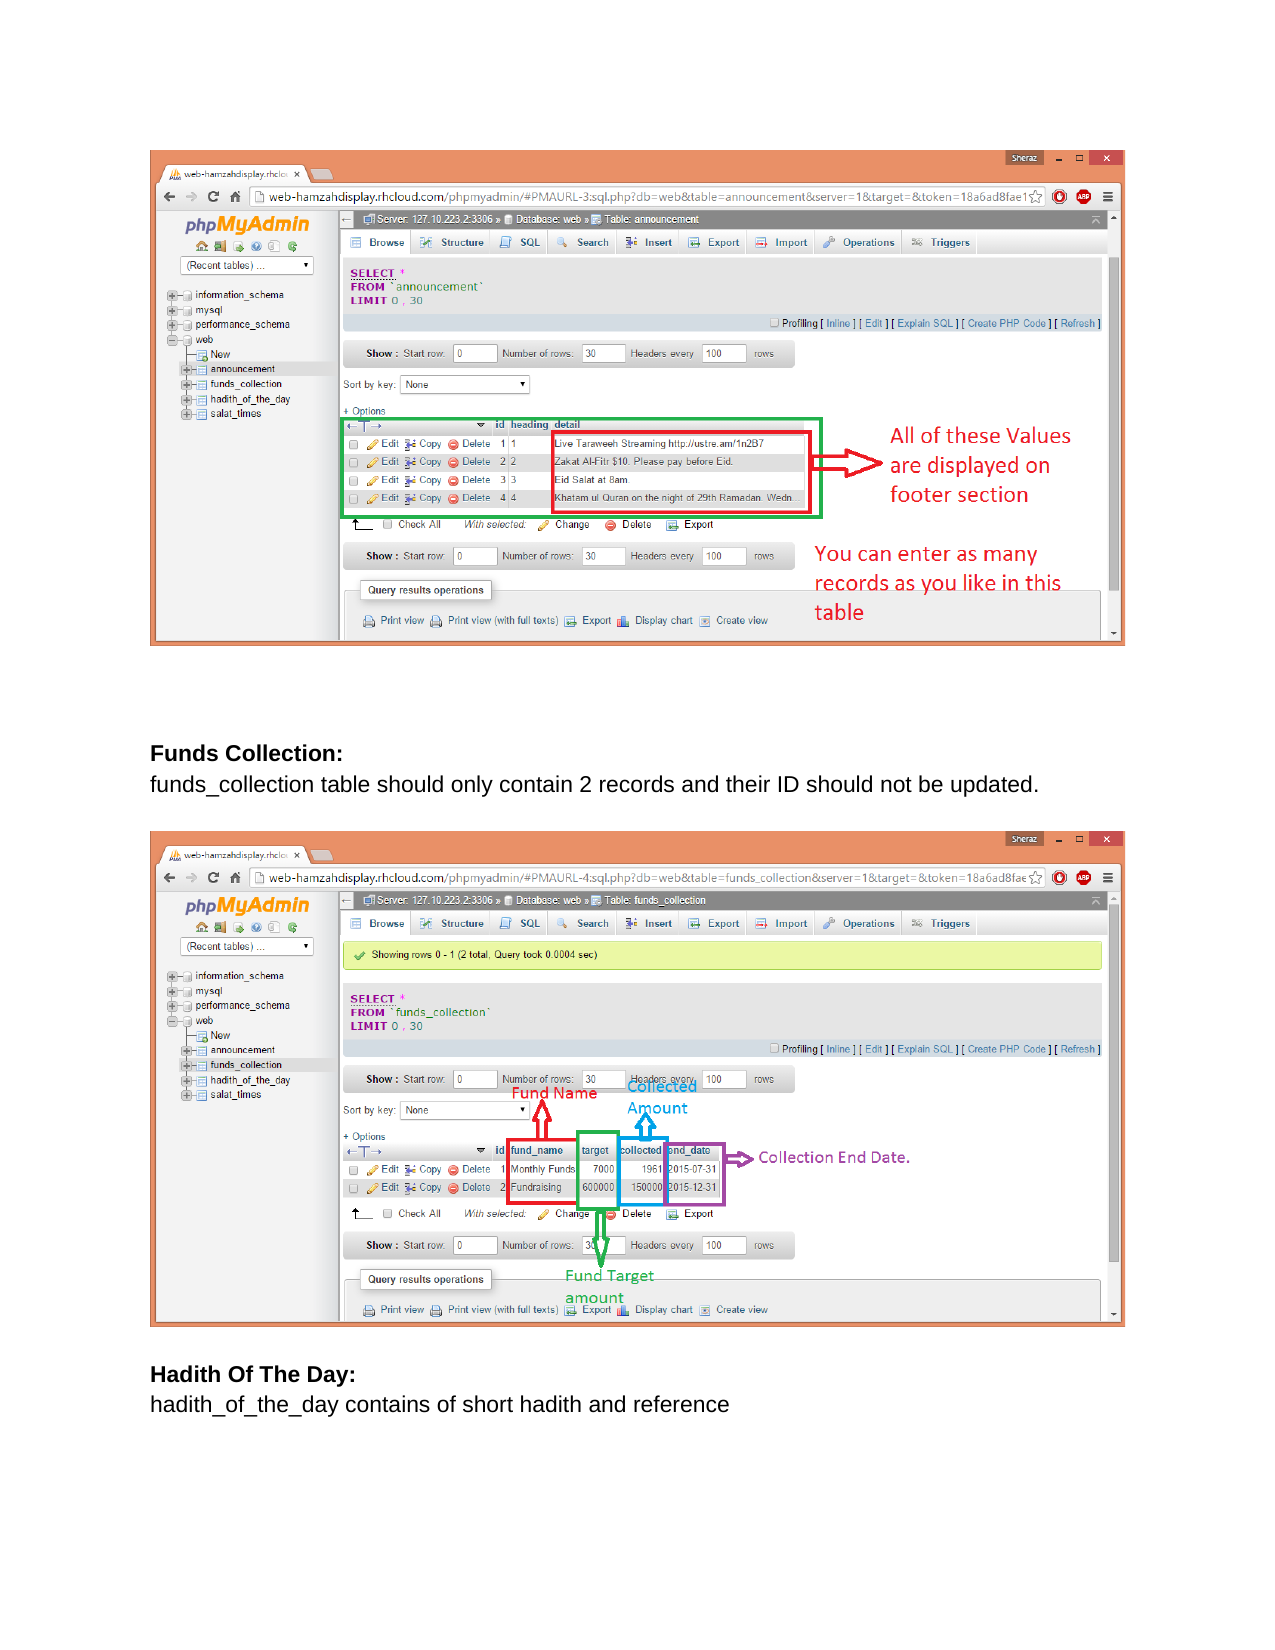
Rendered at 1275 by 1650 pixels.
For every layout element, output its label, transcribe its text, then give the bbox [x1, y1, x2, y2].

text hadith_of_the_day contains of short hadith and reference [150, 1391, 1125, 1417]
picture [150, 831, 1125, 1327]
text funds_collection table should only contain 2 records and their ID should not be updated. [150, 771, 1125, 797]
text Funds Collection: [150, 740, 1125, 767]
picture [150, 150, 1125, 646]
text Hadith Of The Day: [150, 1361, 1125, 1387]
